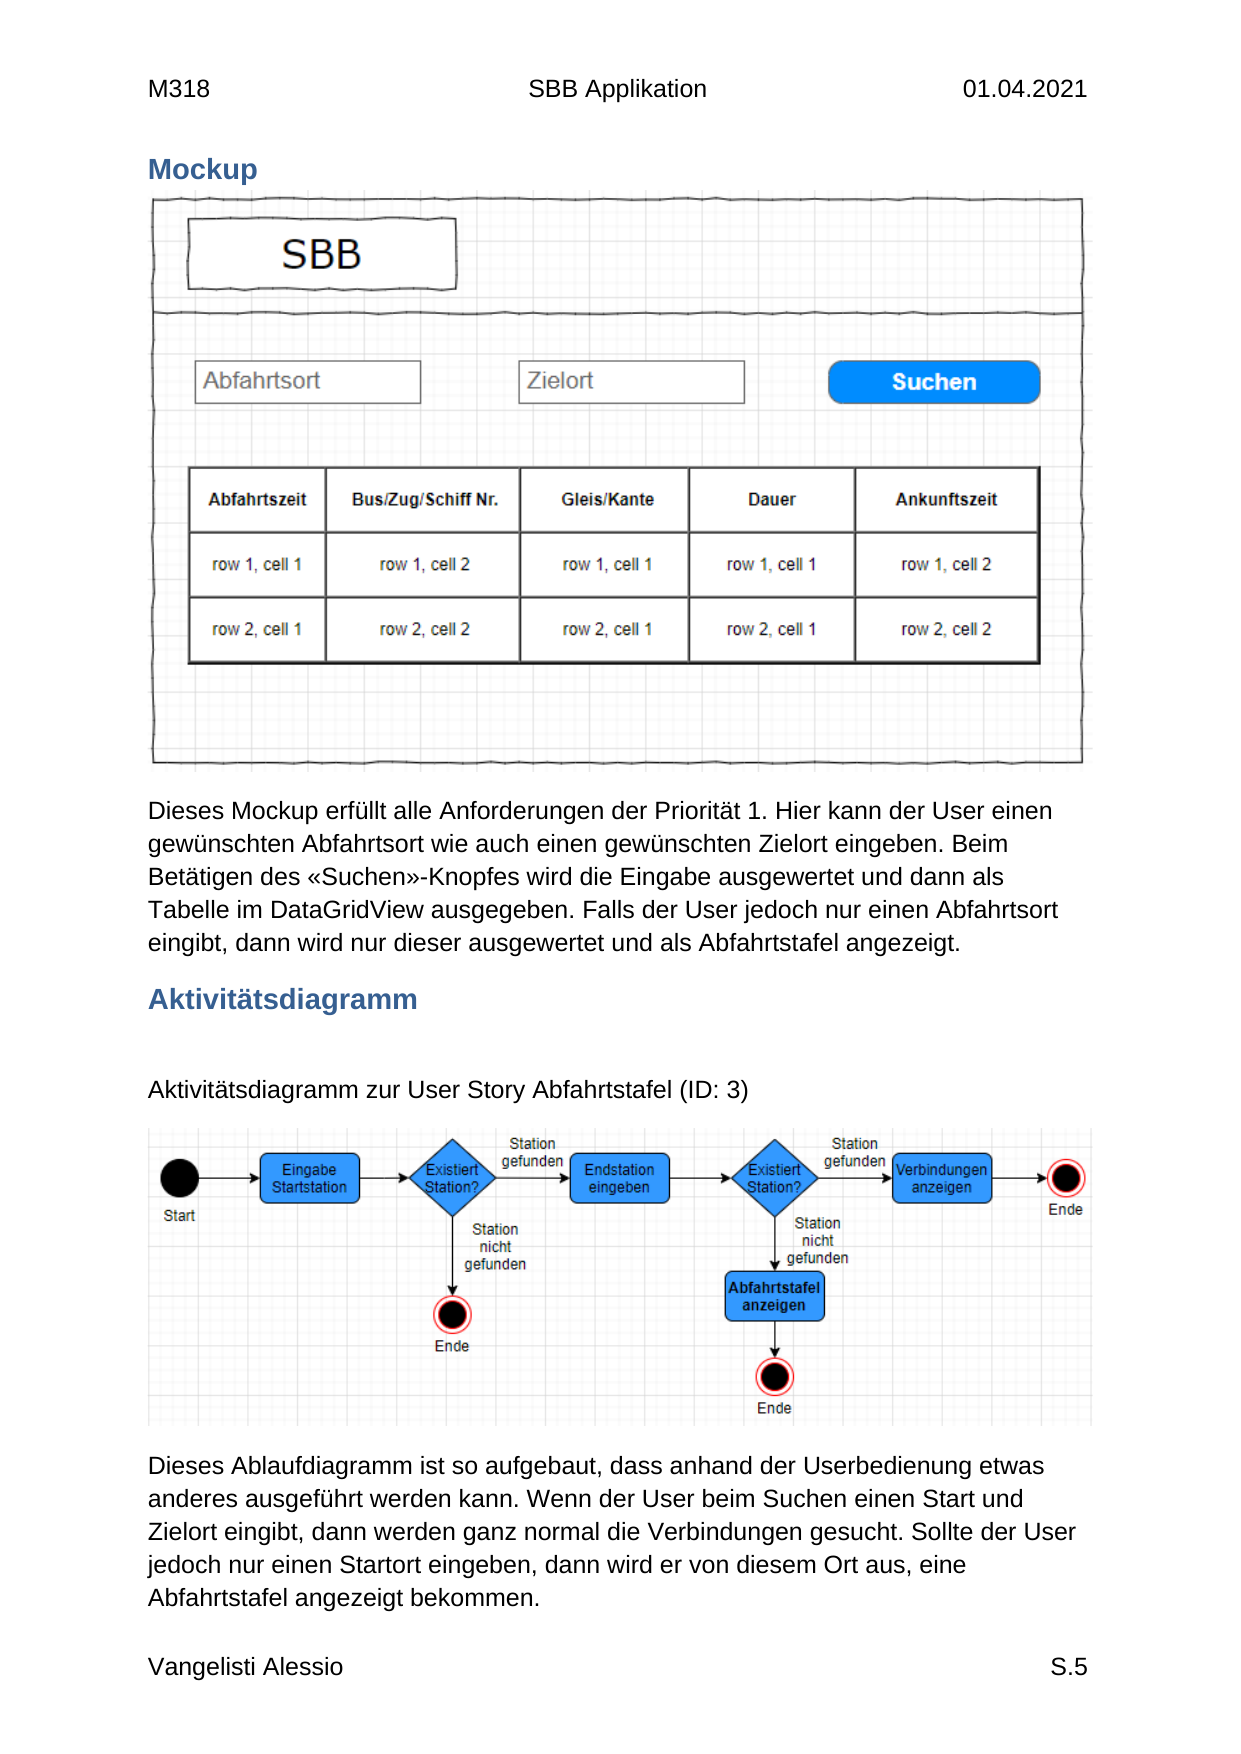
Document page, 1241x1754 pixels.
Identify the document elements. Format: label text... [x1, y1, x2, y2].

picture [147, 1128, 1093, 1426]
text Dieses Ablaufdiagramm ist so aufgebaut, dass anhand der Userbedienung etwas anderes ausgeführt werden kann. Wenn der User beim Suchen einen Start und Zielort eingibt, dann werden ganz normal die Verbindungen gesucht. Sollte der User jedoch nur einen Startort eingeben, dann wird er von diesem Ort aus, eine Abfahrtstafel angezeigt bekommen. [148, 1451, 1093, 1612]
text Aktivitätsdiagramm zur User Story Abfahrtstafel (ID: 3) [148, 1074, 1093, 1103]
text Dieses Mockup erfüllt alle Anforderungen der Priorität 1. Hier kann der User einen gewünschten Abfahrtsort wie auch einen gewünschten Zielort eingeben. Beim Betätigen des «Suchen»-Knopfes wird die Eingabe ausgewertet und dann als Tabelle im DataGridView ausgegeben. Falls der User jedoch nur einen Abfahrtsort eingibt, dann wird nur dieser ausgewertet und als Abfahrtstafel angezeigt. [148, 796, 1093, 957]
subtitle Aktivitätsdiagramm [148, 982, 1093, 1016]
picture [147, 190, 1093, 772]
subtitle Mockup [148, 152, 1093, 185]
